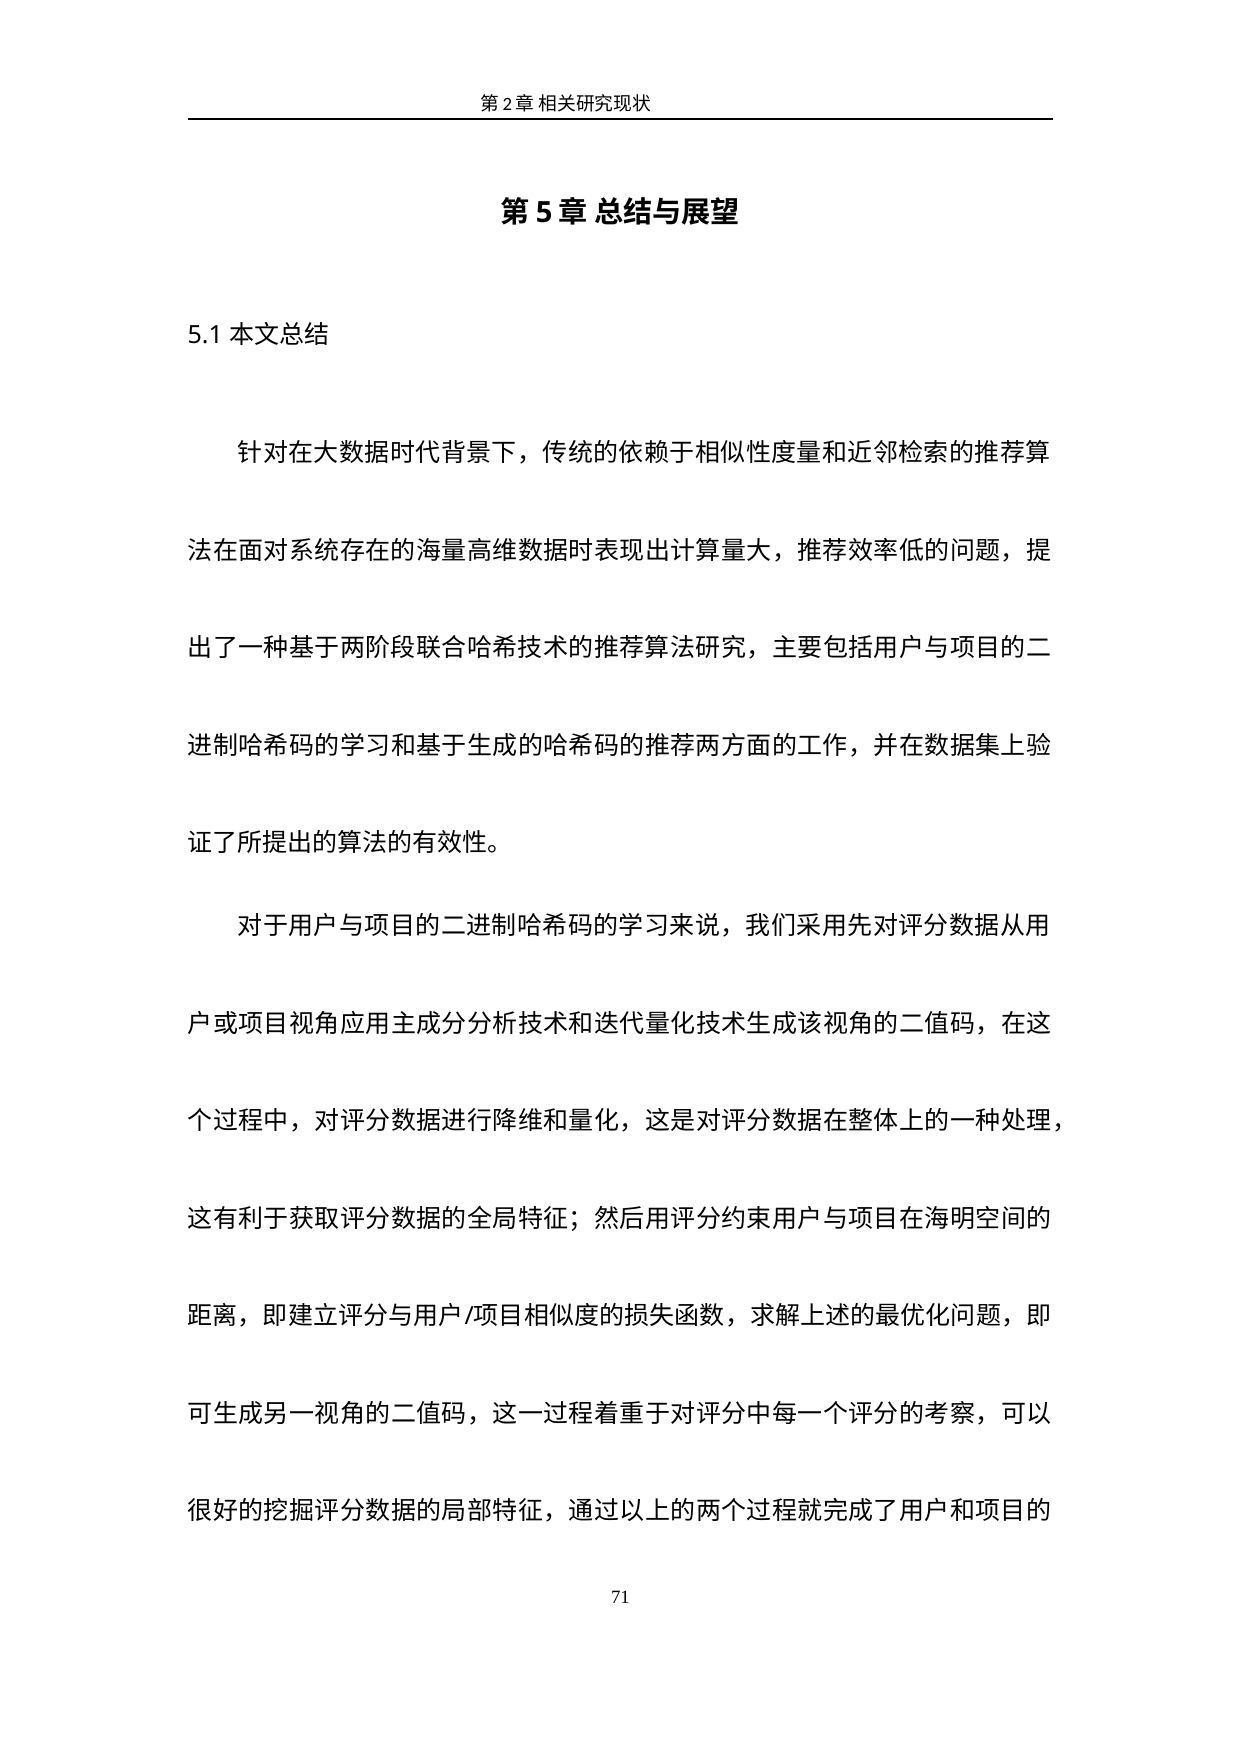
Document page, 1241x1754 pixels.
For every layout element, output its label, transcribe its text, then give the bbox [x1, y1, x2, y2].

subtitle 第5章 总结与展望 [187, 177, 1053, 242]
text 针对在大数据时代背景下，传统的依赖于相似性度量和近邻检索的推荐算法在面对系统存在的海量高维数据时表现出计算量大，推荐效率低的问题，提出了一种基于两阶段联合哈希技术的推荐算法研究，主要包括用户与项目的二进制哈希码的学习和基于生成的哈希码的推荐两方面的工作，并在数据集上验证了所提出的算法的有效性。 [187, 418, 1053, 873]
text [187, 891, 1053, 1541]
subtitle 5.1 本文总结 [187, 300, 1053, 365]
